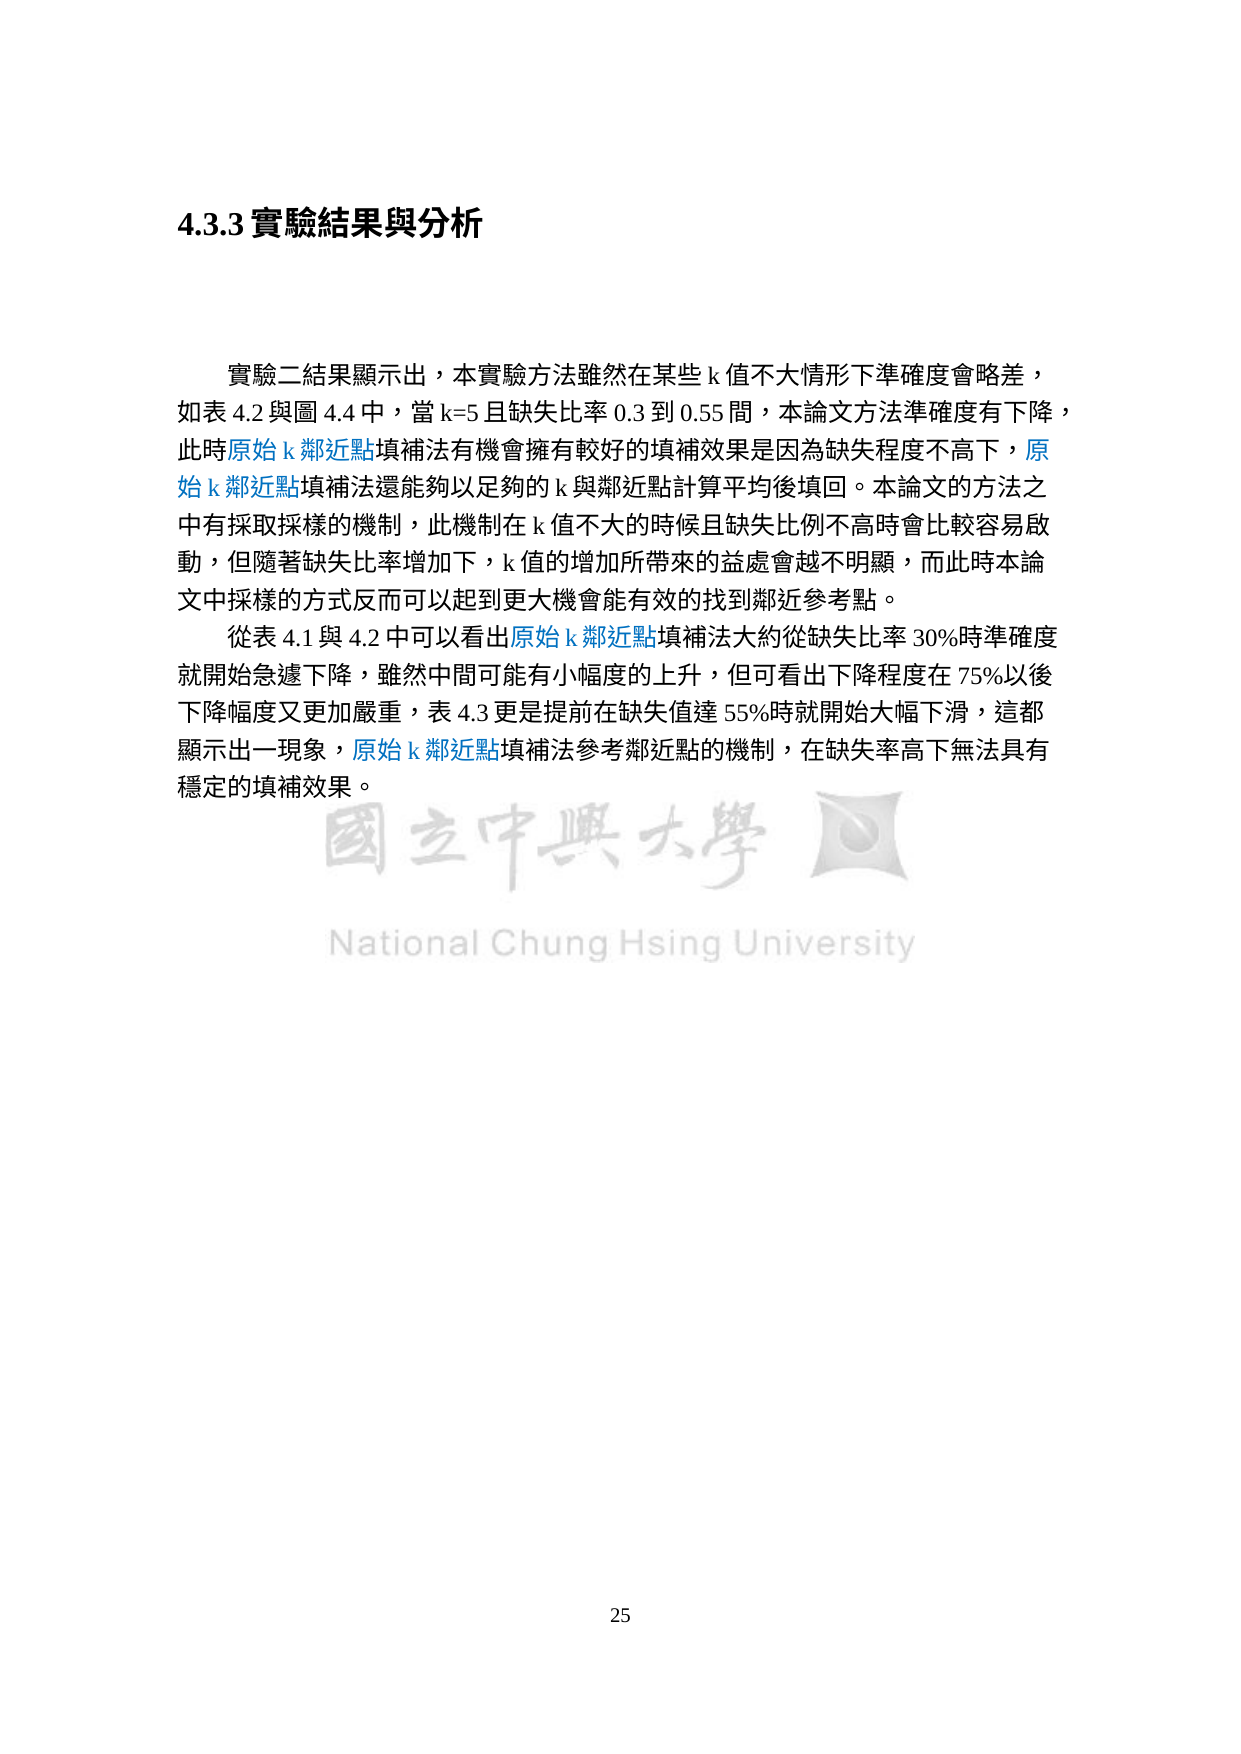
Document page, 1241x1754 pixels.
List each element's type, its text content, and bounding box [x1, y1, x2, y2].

text 從表4.1與4.2中可以看出原始k鄰近點填補法大約從缺失比率30%時準確度就開始急遽下降，雖然中間可能有小幅度的上升，但可看出下降程度在75%以後下降幅度又更加嚴重，表4.3更是提前在缺失值達55%時就開始大幅下滑，這都顯示出一現象，原始k鄰近點填補法參考鄰近點的機制，在缺失率高下無法具有穩定的填補效果。 [177, 617, 1063, 805]
subtitle 4.3.3實驗結果與分析 [177, 183, 1063, 258]
text 實驗二結果顯示出，本實驗方法雖然在某些k值不大情形下準確度會略差，如表4.2與圖4.4中，當k=5且缺失比率0.3到0.55間，本論文方法準確度有下降，此時原始k鄰近點填補法有機會擁有較好的填補效果是因為缺失程度不高下，原始k鄰近點填補法還能夠以足夠的k與鄰近點計算平均後填回。本論文的方法之中有採取採樣的機制，此機制在k值不大的時候且缺失比例不高時會比較容易啟動，但隨著缺失比率增加下，k值的增加所帶來的益處會越不明顯，而此時本論文中採樣的方式反而可以起到更大機會能有效的找到鄰近參考點。 [177, 355, 1063, 617]
picture [325, 805, 915, 963]
